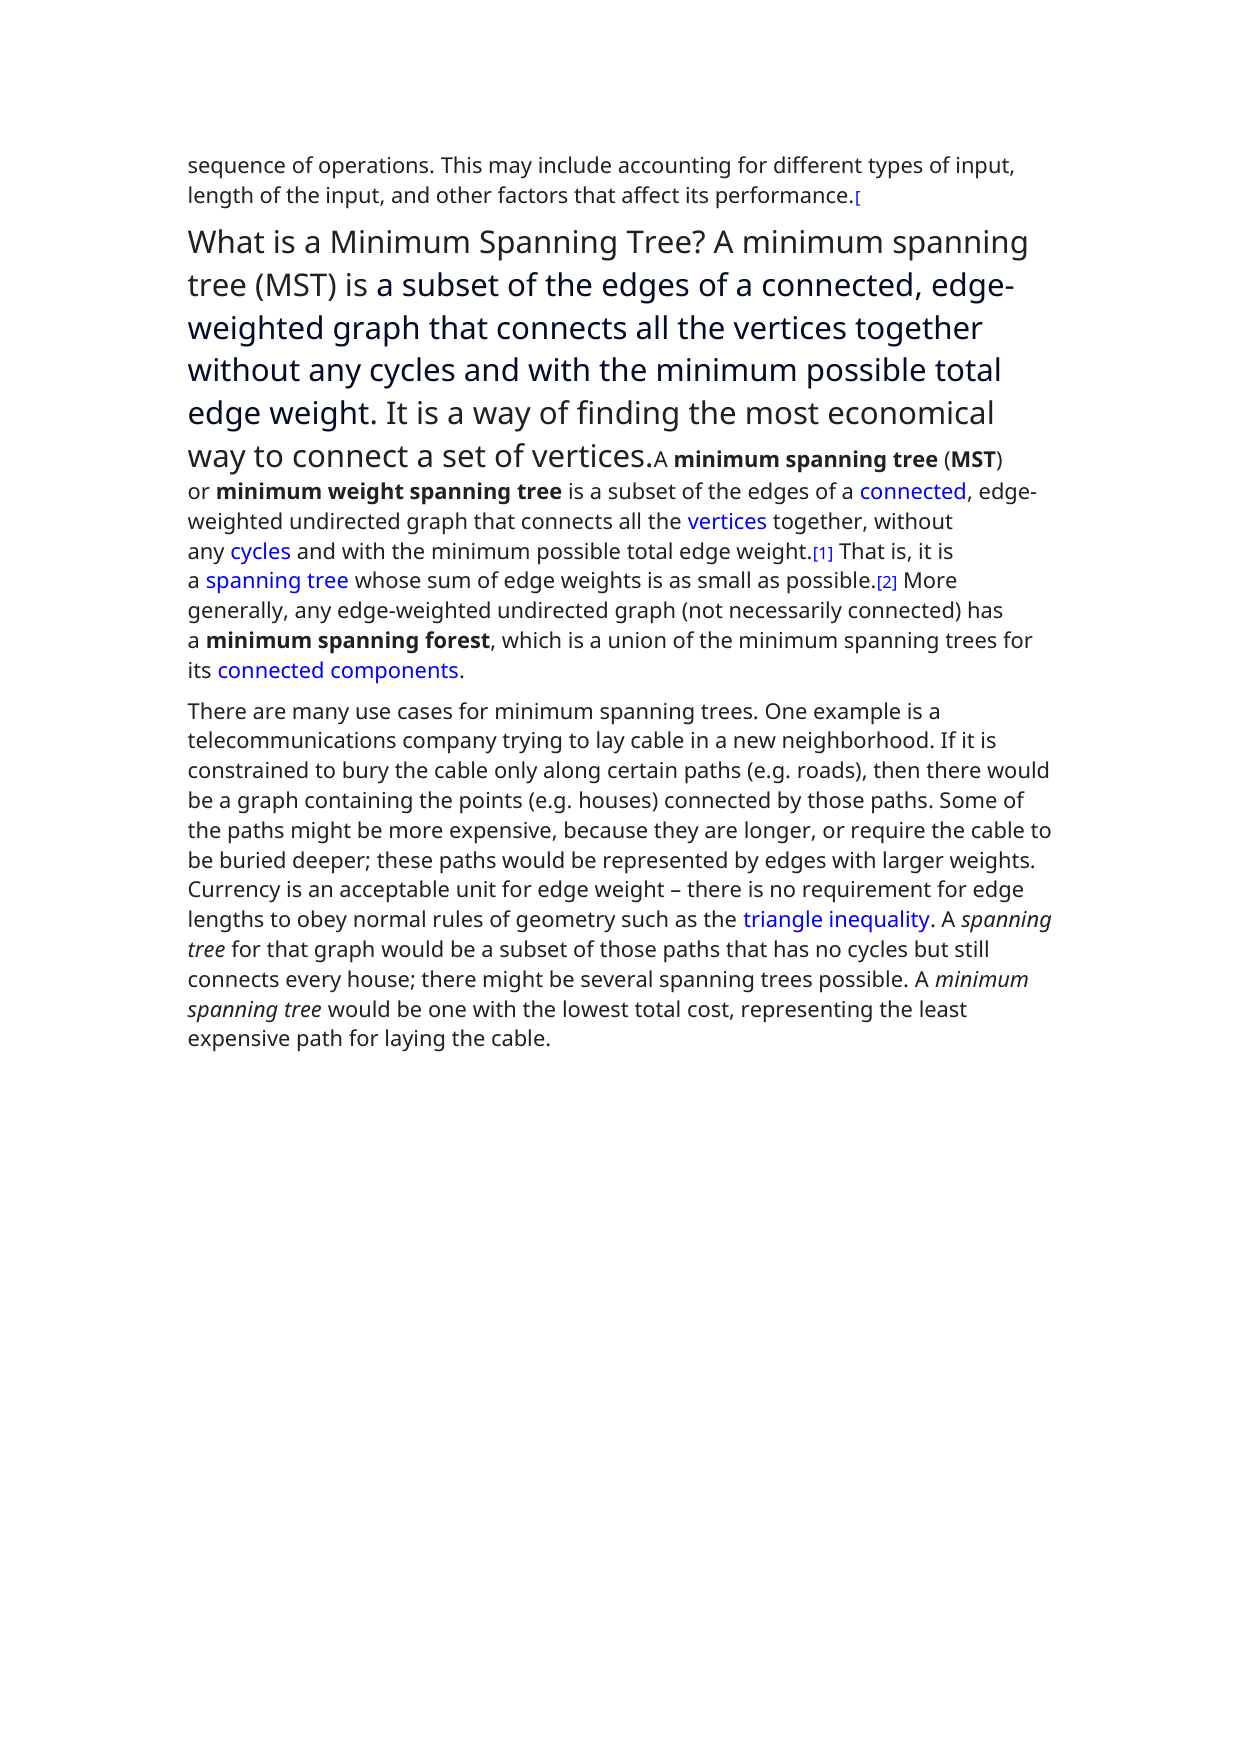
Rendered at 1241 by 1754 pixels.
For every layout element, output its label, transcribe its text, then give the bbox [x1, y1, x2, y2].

text What is a Minimum Spanning Tree? A minimum spanning tree (MST) is a subset of the edges of a connected, edge-weighted graph that connects all the vertices together without any cycles and with the minimum possible total edge weight. It is a way of finding the most economical way to connect a set of vertices.A minimum spanning tree (MST) or minimum weight spanning tree is a subset of the edges of a connected, edge-weighted undirected graph that connects all the vertices together, without any cycles and with the minimum possible total edge weight.[1] That is, it is a spanning tree whose sum of edge weights is as small as possible.[2] More generally, any edge-weighted undirected graph (not necessarily connected) has a minimum spanning forest, which is a union of the minimum spanning trees for its connected components. [187, 221, 1053, 685]
text There are many use cases for minimum spanning trees. One example is a telecommunications company trying to lay cable in a new neighborhood. If it is constrained to bury the cable only along certain paths (e.g. roads), then there would be a graph containing the points (e.g. houses) connected by those paths. Some of the paths might be more expensive, because they are longer, or require the cable to be buried deeper; these paths would be represented by edges with larger weights. Currency is an acceptable unit for edge weight – there is no requirement for edge lengths to obey normal rules of geometry such as the triangle inequality. A spanning tree for that graph would be a subset of those paths that has no cycles but still connects every house; there might be several spanning trees possible. A minimum spanning tree would be one with the lowest total cost, representing the least expensive path for laying the cable. [187, 696, 1053, 1053]
